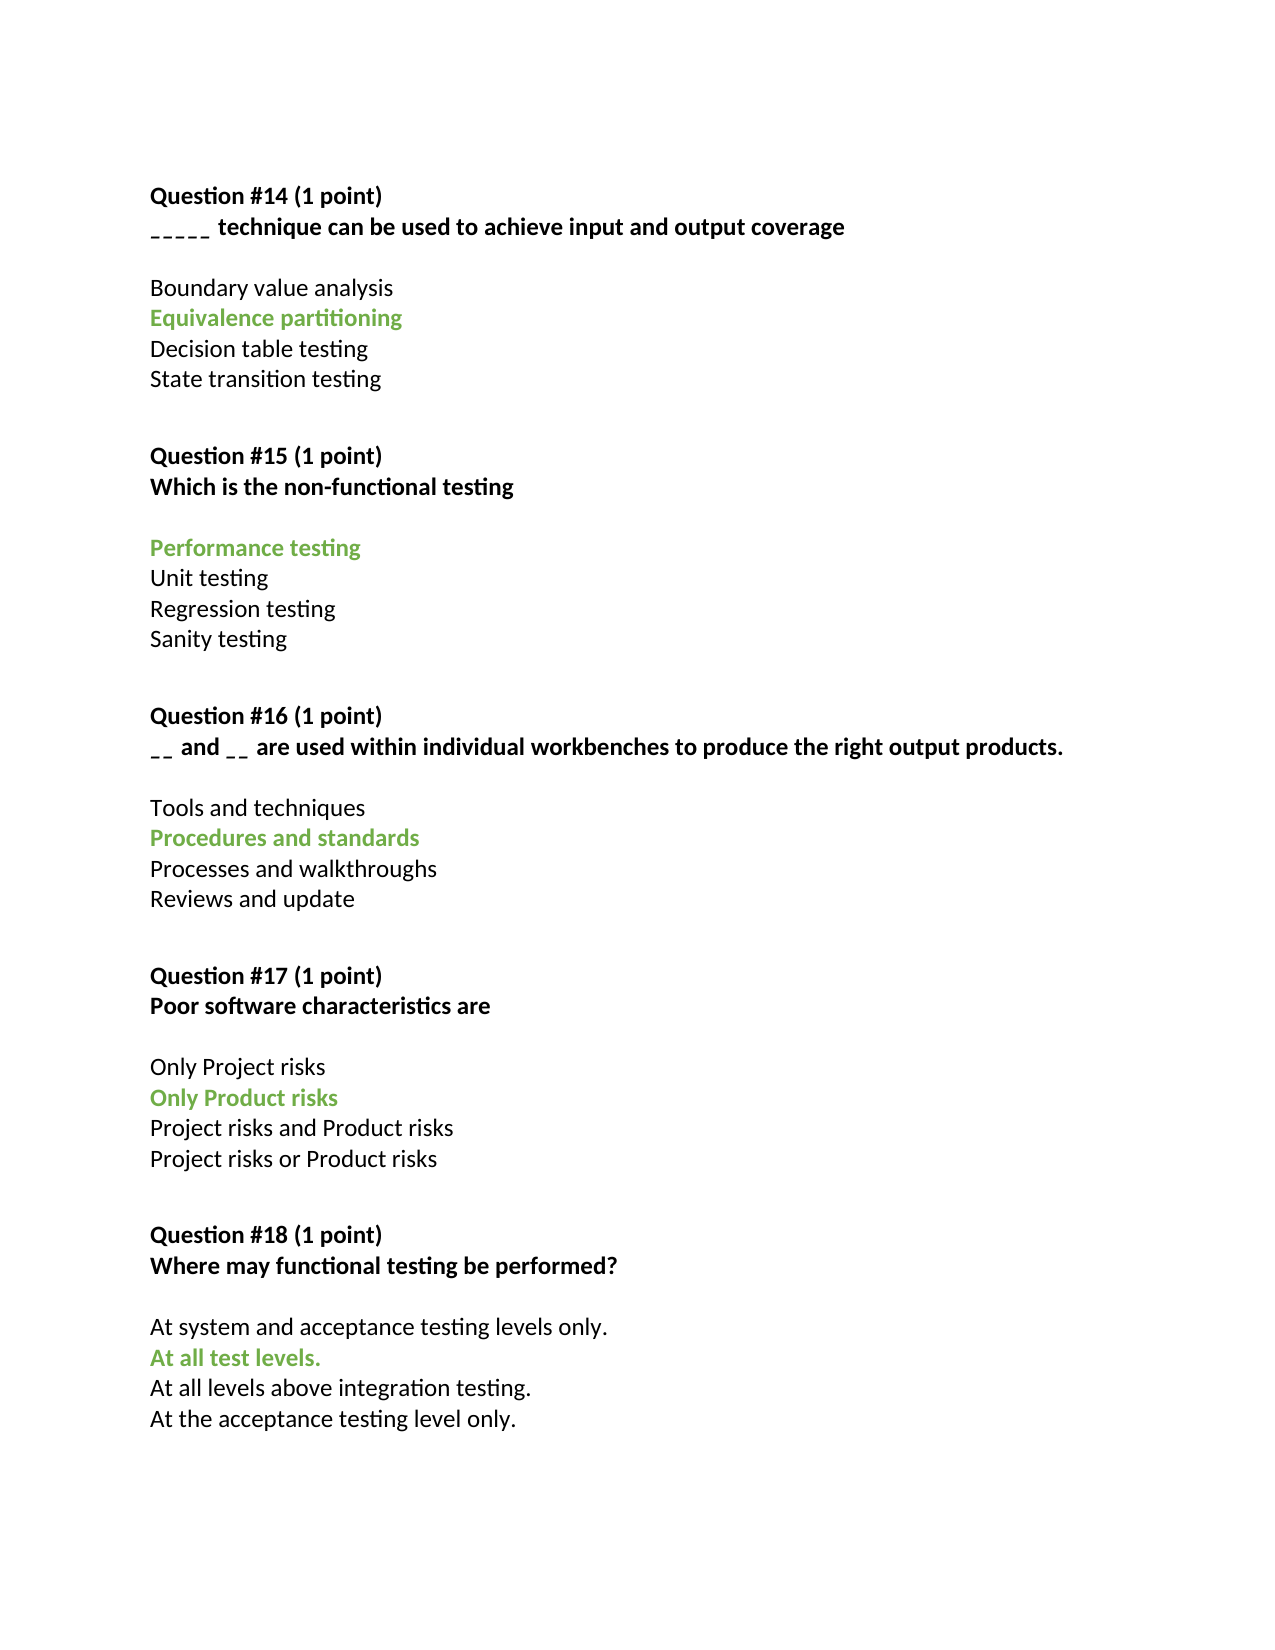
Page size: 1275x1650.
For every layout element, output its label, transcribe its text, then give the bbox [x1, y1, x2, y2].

text Question #15 (1 point) Which is the non-functional testing Performance testing Unit testing Regression testing Sanity testing [150, 410, 1125, 654]
text Question #14 (1 point) _____ technique can be used to achieve input and output coverage Boundary value analysis Equivalence partitioning Decision table testing State transition testing [150, 150, 1125, 394]
text Question #18 (1 point) Where may functional testing be performed? At system and acceptance testing levels only. At all test levels. At all levels above integration testing. At the acceptance testing level only. [150, 1189, 1125, 1433]
text Question #16 (1 point) __ and __ are used within individual workbenches to produce the right output products. Tools and techniques Procedures and standards Processes and walkthroughs Reviews and update [150, 669, 1125, 914]
text Question #17 (1 point) Poor software characteristics are Only Project risks Only Product risks Project risks and Product risks Project risks or Product risks [150, 929, 1125, 1173]
